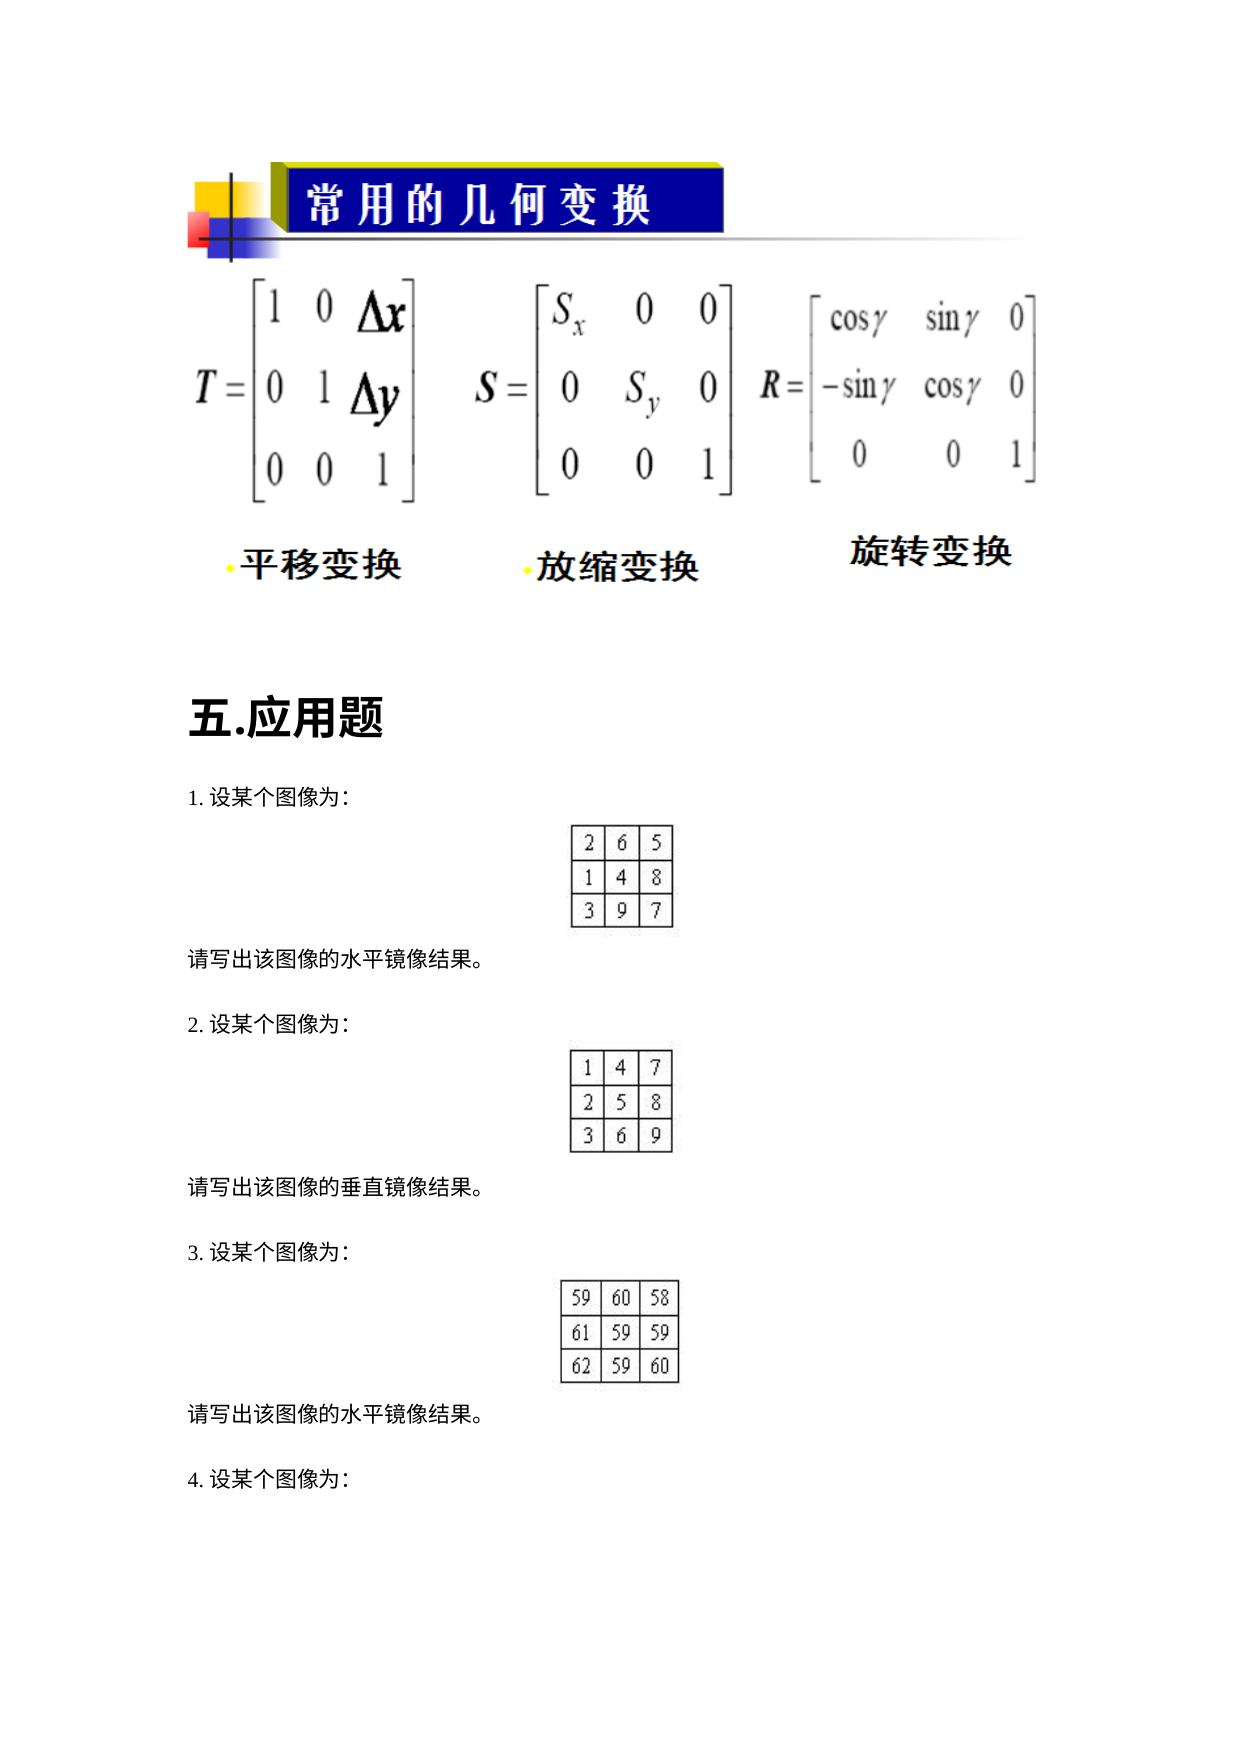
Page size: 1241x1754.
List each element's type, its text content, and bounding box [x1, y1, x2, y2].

picture [552, 1267, 689, 1396]
text 五.应用题 [187, 666, 1053, 763]
text 1. 设某个图像为： [187, 779, 1053, 812]
text 请写出该图像的水平镜像结果。 [187, 1397, 1053, 1429]
text 4. 设某个图像为： [187, 1462, 1053, 1494]
picture [557, 1039, 684, 1164]
text 3. 设某个图像为： [187, 1234, 1053, 1267]
text 请写出该图像的垂直镜像结果。 [187, 1169, 1053, 1202]
text 2. 设某个图像为： [187, 1007, 1053, 1039]
picture [187, 162, 1053, 594]
picture [554, 812, 686, 939]
text 请写出该图像的水平镜像结果。 [187, 942, 1053, 974]
